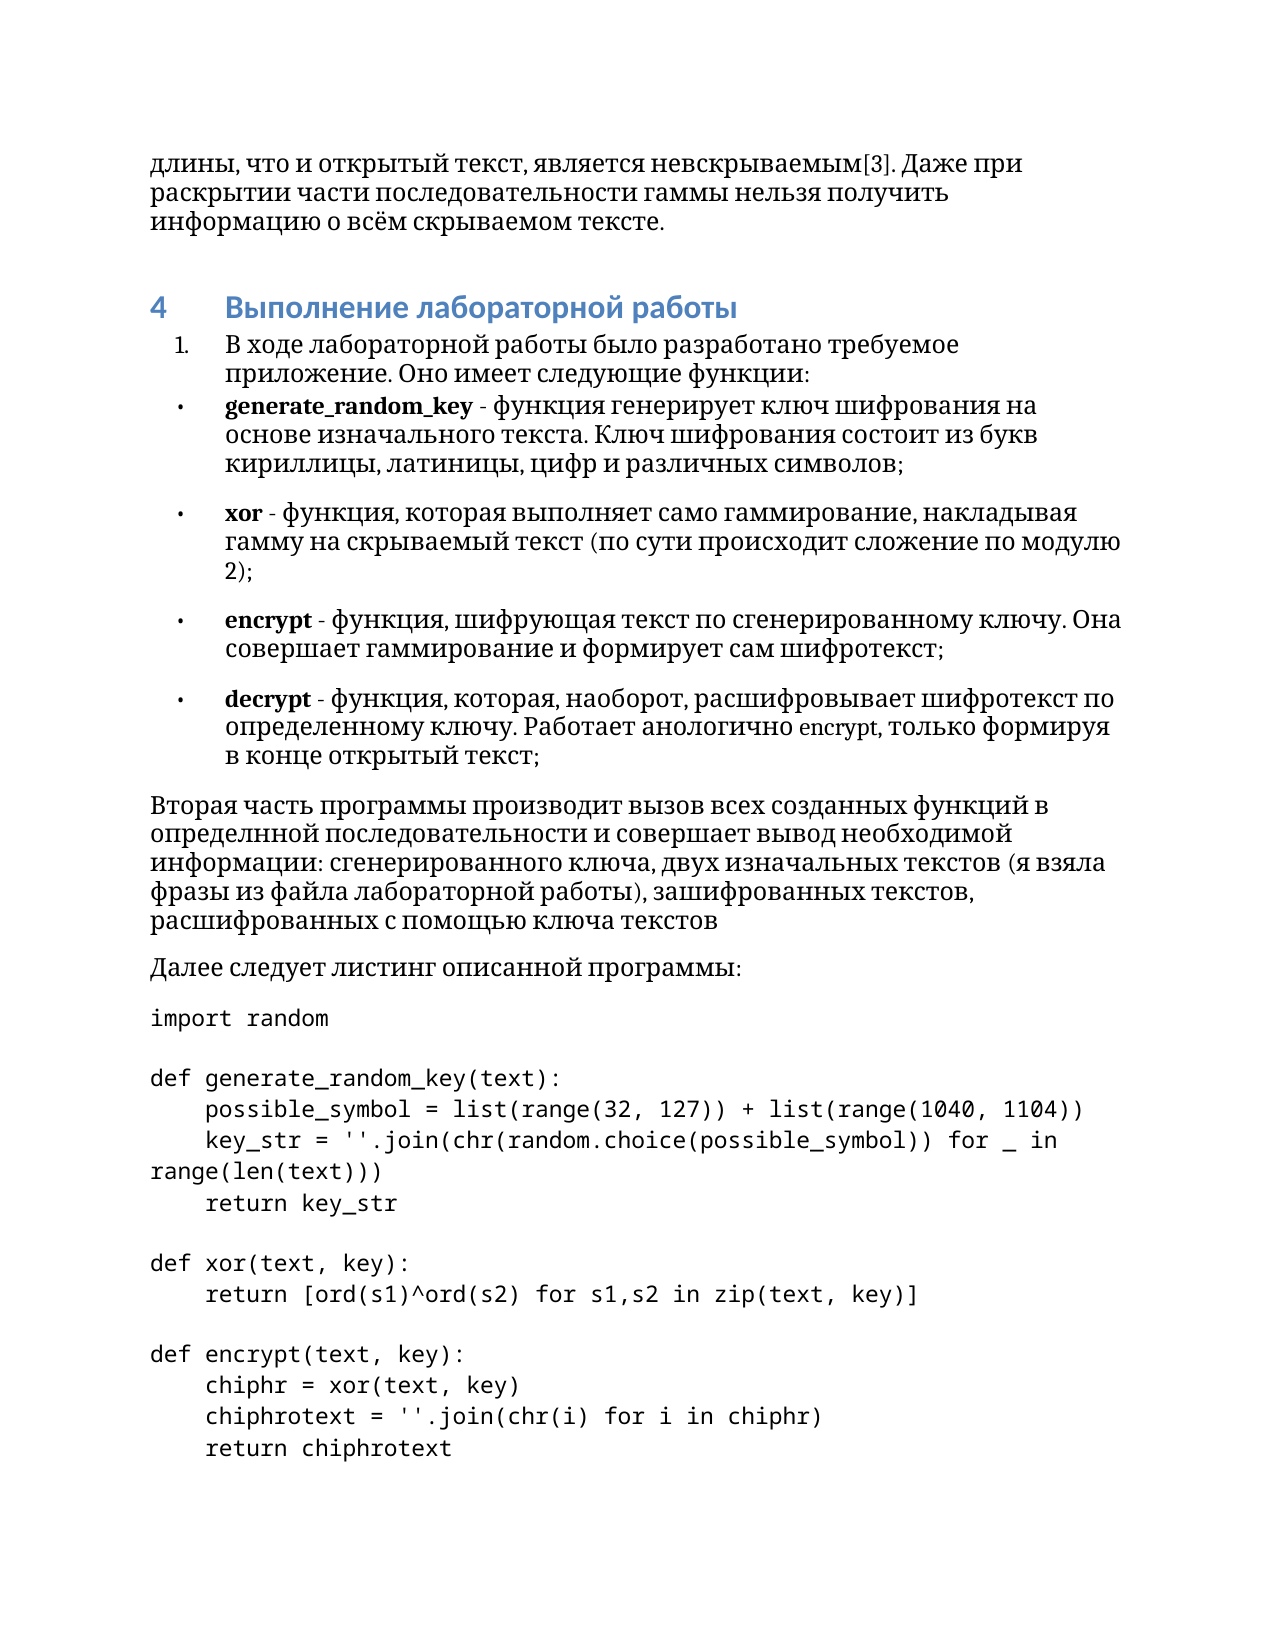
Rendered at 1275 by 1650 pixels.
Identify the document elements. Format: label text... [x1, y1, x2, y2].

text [150, 1002, 1125, 1494]
list encrypt - функция, шифрующая текст по сгенерированному ключу. Она совершает гаммирование и формирует сам шифротекст; [175, 606, 1125, 664]
list В ходе лабораторной работы было разработано требуемое приложение. Оно имеет следующие функции: [175, 331, 1125, 388]
list xor - функция, которая выполняет само гаммирование, накладывая гамму на скрываемый текст (по сути происходит сложение по модулю 2); [175, 499, 1125, 585]
subtitle 4 Выполнение лабораторной работы [150, 286, 1125, 327]
list generate_random_key - функция генерирует ключ шифрования на основе изначального текста. Ключ шифрования состоит из букв кириллицы, латиницы, цифр и различных символов; [175, 392, 1125, 478]
list decrypt - функция, которая, наоборот, расшифровывает шифротекст по определенному ключу. Работает анологично encrypt, только формируя в конце открытый текст; [175, 684, 1125, 771]
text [150, 150, 1125, 236]
text Далее следует листинг описанной программы: [150, 954, 1125, 983]
text Вторая часть программы производит вызов всех созданных функций в определнной последовательности и совершает вывод необходимой информации: сгенерированного ключа, двух изначальных текстов (я взяла фразы из файла лабораторной работы), зашифрованных текстов, расшифрованных с помощью ключа текстов [150, 792, 1125, 935]
